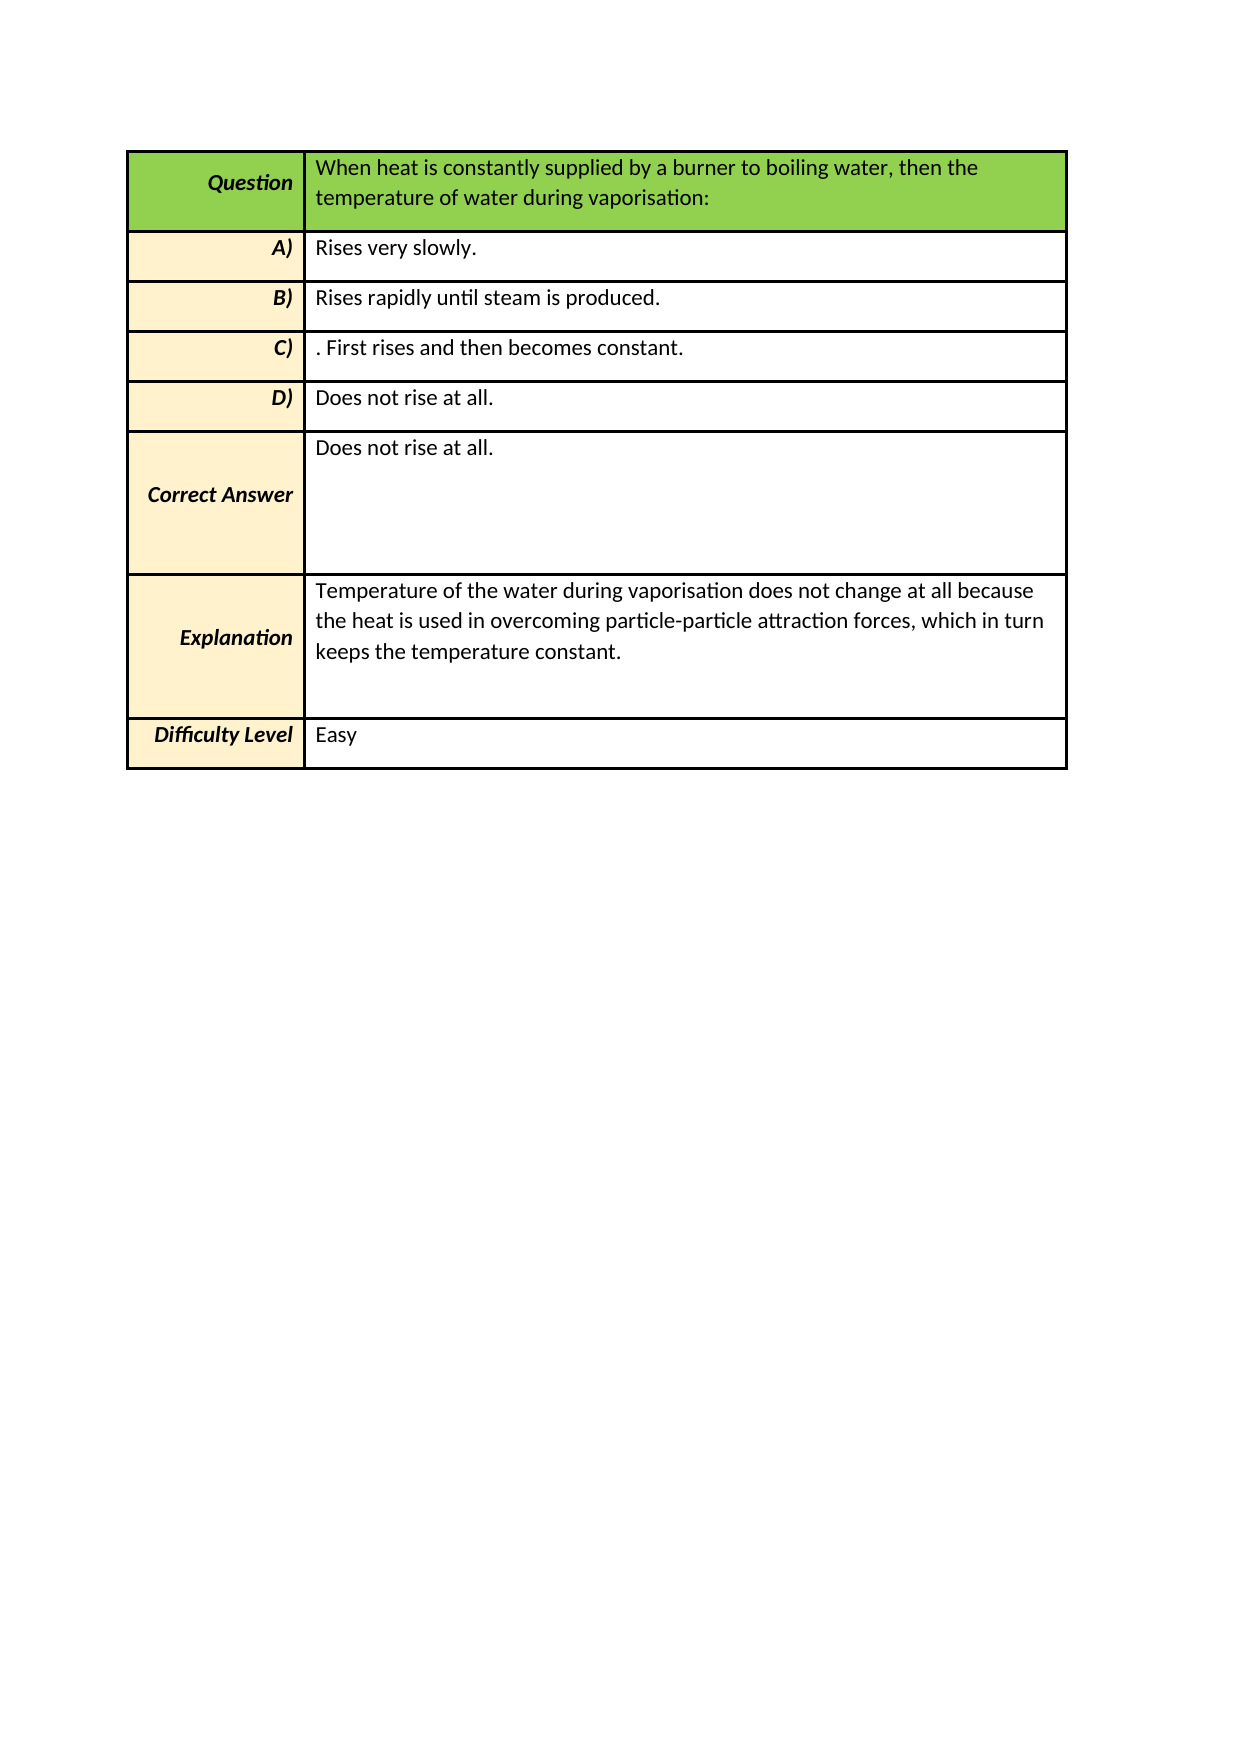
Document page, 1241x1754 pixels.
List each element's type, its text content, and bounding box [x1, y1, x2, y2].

table_cell A) [129, 233, 303, 280]
table_cell Difficulty Level [129, 720, 303, 767]
table_header When heat is constantly supplied by a burner to boiling water, then the temperature of water during vaporisation: [306, 153, 1065, 230]
table_cell Easy [306, 720, 1065, 767]
table_cell . First rises and then becomes constant. [306, 333, 1065, 380]
table_cell D) [129, 383, 303, 430]
table_cell Rises very slowly. [306, 233, 1065, 280]
table_cell Does not rise at all. [306, 383, 1065, 430]
table_cell Does not rise at all. [306, 433, 1065, 573]
table_cell B) [129, 283, 303, 330]
table_cell Explanation [129, 576, 303, 717]
table_cell Temperature of the water during vaporisation does not change at all because the heat is used in overcoming particle-particle attraction forces, which in turn keeps the temperature constant. [306, 576, 1065, 717]
table_cell Correct Answer [129, 433, 303, 573]
table_cell C) [129, 333, 303, 380]
table_cell Rises rapidly until steam is produced. [306, 283, 1065, 330]
table_header Question [129, 153, 303, 230]
